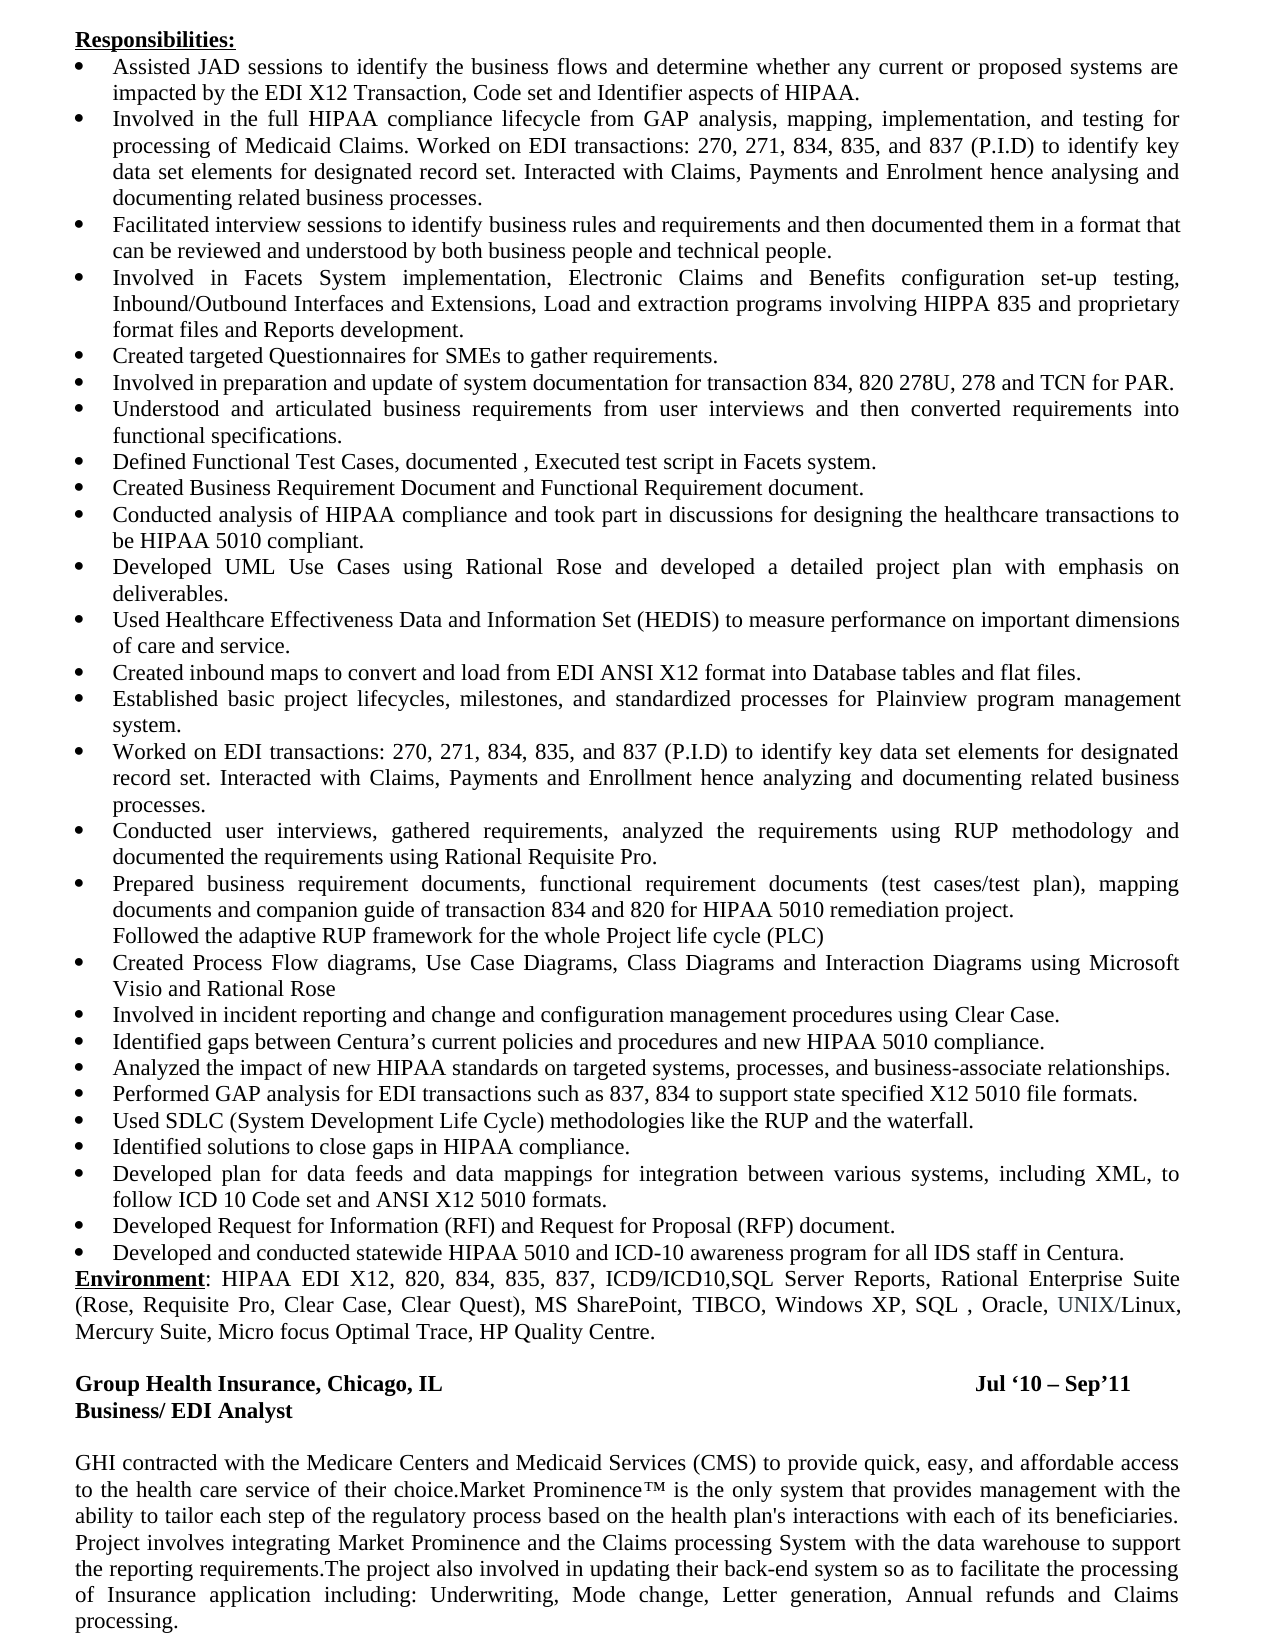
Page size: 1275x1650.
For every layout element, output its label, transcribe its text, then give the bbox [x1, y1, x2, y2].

list Used SDLC (System Development Life Cycle) methodologies like the RUP and the waterfall. [75, 1107, 1181, 1133]
list Involved in Facets System implementation, Electronic Claims and Benefits configuration set-up testing, Inbound/Outbound Interfaces and Extensions, Load and extraction programs involving HIPPA 835 and proprietary format files and Reports development. [75, 263, 1181, 343]
text GHI contracted with the Medicare Centers and Medicaid Services (CMS) to provide quick, easy, and affordable access to the health care service of their choice.Market Prominence™ is the only system that provides management with the ability to tailor each step of the regulatory process based on the health plan's interactions with each of its beneficiaries. Project involves integrating Market Prominence and the Claims processing System with the data warehouse to support the reporting requirements.The project also involved in updating their back-end system so as to facilitate the processing of Insurance application including: Underwriting, Mode change, Letter generation, Annual refunds and Claims processing. [75, 1449, 1181, 1634]
list Involved in the full HIPAA compliance lifecycle from GAP analysis, mapping, implementation, and testing for processing of Medicaid Claims. Worked on EDI transactions: 270, 271, 834, 835, and 837 (P.I.D) to identify key data set elements for designated record set. Interacted with Claims, Payments and Enrolment hence analysing and documenting related business processes. [75, 105, 1181, 211]
text Group Health Insurance, Chicago, IL Jul ‘10 – Sep’11 [75, 1370, 1181, 1397]
list Involved in preparation and update of system documentation for transaction 834, 820 278U, 278 and TCN for PAR. [75, 369, 1181, 395]
text Environment: HIPAA EDI X12, 820, 834, 835, 837, ICD9/ICD10,SQL Server Reports, Rational Enterprise Suite (Rose, Requisite Pro, Clear Case, Clear Quest), MS SharePoint, TIBCO, Windows XP, SQL , Oracle, UNIX/Linux, Mercury Suite, Micro focus Optimal Trace, HP Quality Centre. [75, 1265, 1181, 1344]
list Prepared business requirement documents, functional requirement documents (test cases/test plan), mapping documents and companion guide of transaction 834 and 820 for HIPAA 5010 remediation project. [75, 870, 1181, 922]
list Developed Request for Information (RFI) and Request for Proposal (RFP) document. [75, 1212, 1181, 1239]
list Created Business Requirement Document and Functional Requirement document. [75, 474, 1181, 501]
list Used Healthcare Effectiveness Data and Information Set (HEDIS) to measure performance on important dimensions of care and service. [75, 606, 1181, 659]
list Analyzed the impact of new HIPAA standards on targeted systems, processes, and business-associate relationships. [75, 1054, 1181, 1081]
list Involved in incident reporting and change and configuration management procedures using Clear Case. [75, 1001, 1181, 1028]
list Facilitated interview sessions to identify business rules and requirements and then documented them in a format that can be reviewed and understood by both business people and technical people. [75, 211, 1181, 263]
list Identified solutions to close gaps in HIPAA compliance. [75, 1133, 1181, 1159]
list Developed and conducted statewide HIPAA 5010 and ICD-10 awareness program for all IDS staff in Centura. [75, 1239, 1181, 1265]
list Conducted analysis of HIPAA compliance and took part in discussions for designing the healthcare transactions to be HIPAA 5010 compliant. [75, 501, 1181, 553]
list Developed plan for data feeds and data mappings for integration between various systems, including XML, to follow ICD 10 Code set and ANSI X12 5010 formats. [75, 1159, 1181, 1212]
list Established basic project lifecycles, milestones, and standardized processes for Plainview program management system. [75, 685, 1181, 738]
text Business/ EDI Analyst [75, 1397, 1181, 1423]
list Understood and articulated business requirements from user interviews and then converted requirements into functional specifications. [75, 395, 1181, 448]
list Identified gaps between Centura’s current policies and procedures and new HIPAA 5010 compliance. [75, 1028, 1181, 1054]
list Assisted JAD sessions to identify the business flows and determine whether any current or proposed systems are impacted by the EDI X12 Transaction, Code set and Identifier aspects of HIPAA. [75, 53, 1181, 105]
list Created Process Flow diagrams, Use Case Diagrams, Class Diagrams and Interaction Diagrams using Microsoft Visio and Rational Rose [75, 949, 1181, 1001]
text Responsibilities: [75, 26, 1181, 53]
list Performed GAP analysis for EDI transactions such as 837, 834 to support state specified X12 5010 file formats. [75, 1081, 1181, 1107]
list Worked on EDI transactions: 270, 271, 834, 835, and 837 (P.I.D) to identify key data set elements for designated record set. Interacted with Claims, Payments and Enrollment hence analyzing and documenting related business processes. [75, 738, 1181, 817]
list Developed UML Use Cases using Rational Rose and developed a detailed project plan with emphasis on deliverables. [75, 553, 1181, 606]
list Created inbound maps to convert and load from EDI ANSI X12 format into Database tables and flat files. [75, 659, 1181, 685]
list Created targeted Questionnaires for SMEs to gather requirements. [75, 343, 1181, 369]
list Followed the adaptive RUP framework for the whole Project life cycle (PLC) [112, 922, 1181, 949]
list Defined Functional Test Cases, documented , Executed test script in Facets system. [75, 448, 1181, 474]
list Conducted user interviews, gathered requirements, analyzed the requirements using RUP methodology and documented the requirements using Rational Requisite Pro. [75, 817, 1181, 870]
